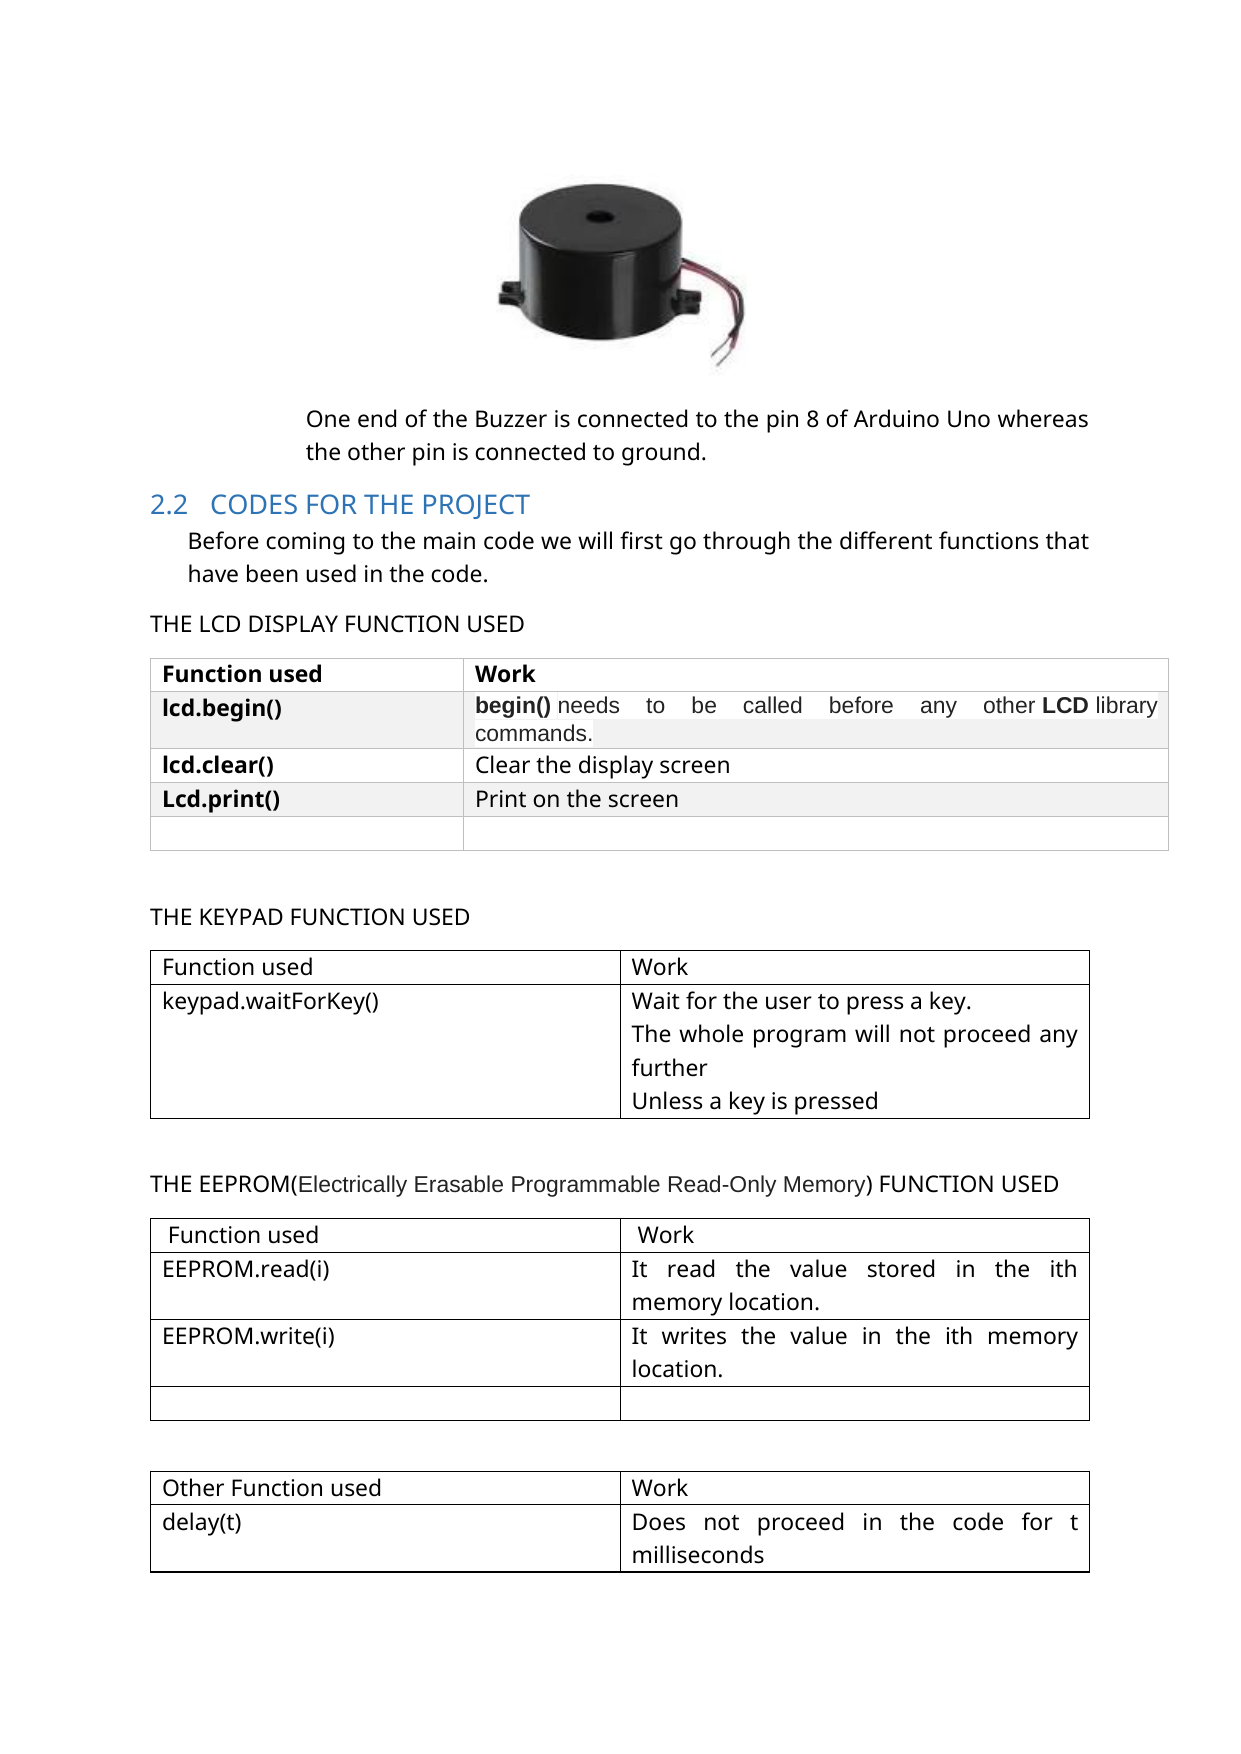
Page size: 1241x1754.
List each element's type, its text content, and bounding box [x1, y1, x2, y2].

table_header Function used [151, 1219, 620, 1252]
table_cell Print on the screen [464, 783, 1168, 816]
table_cell begin() needs to be called before any other LCD library commands. [464, 692, 1168, 748]
table_cell Does not proceed in the code for t milliseconds [621, 1505, 1089, 1571]
picture [496, 150, 747, 401]
text THE KEYPAD FUNCTION USED [150, 901, 1090, 932]
table_header Function used [151, 659, 463, 691]
table_cell [621, 1387, 1089, 1420]
subtitle CODES FOR THE PROJECT [150, 486, 1090, 522]
text THE LCD DISPLAY FUNCTION USED [150, 608, 1090, 639]
table_header Other Function used [151, 1472, 620, 1504]
table_cell EEPROM.read(i) [151, 1253, 620, 1319]
table_cell It writes the value in the ith memory location. [621, 1320, 1089, 1386]
table_cell It read the value stored in the ith memory location. [621, 1253, 1089, 1319]
table_header Work [621, 1219, 1089, 1252]
table_header Work [464, 659, 1168, 691]
table_cell EEPROM.write(i) [151, 1320, 620, 1386]
table_header Work [621, 1472, 1089, 1504]
text THE EEPROM(Electrically Erasable Programmable Read-Only Memory) FUNCTION USED [150, 1168, 1090, 1199]
table_cell lcd.begin() [151, 692, 463, 748]
table_cell [151, 1387, 620, 1420]
table_cell keypad.waitForKey() [151, 985, 620, 1117]
table_cell lcd.clear() [151, 749, 463, 782]
table_cell [151, 817, 463, 850]
table_cell Wait for the user to press a key. The whole program will not proceed any further Unless a key is pressed [621, 985, 1089, 1117]
table_cell delay(t) [151, 1505, 620, 1571]
table_cell Lcd.print() [151, 783, 463, 816]
table_header Function used [151, 951, 620, 984]
table_cell [464, 817, 1168, 850]
text Before coming to the main code we will first go through the different functions that have been used in the code. [187, 525, 1090, 589]
table_header Work [621, 951, 1089, 984]
table_cell Clear the display screen [464, 749, 1168, 782]
